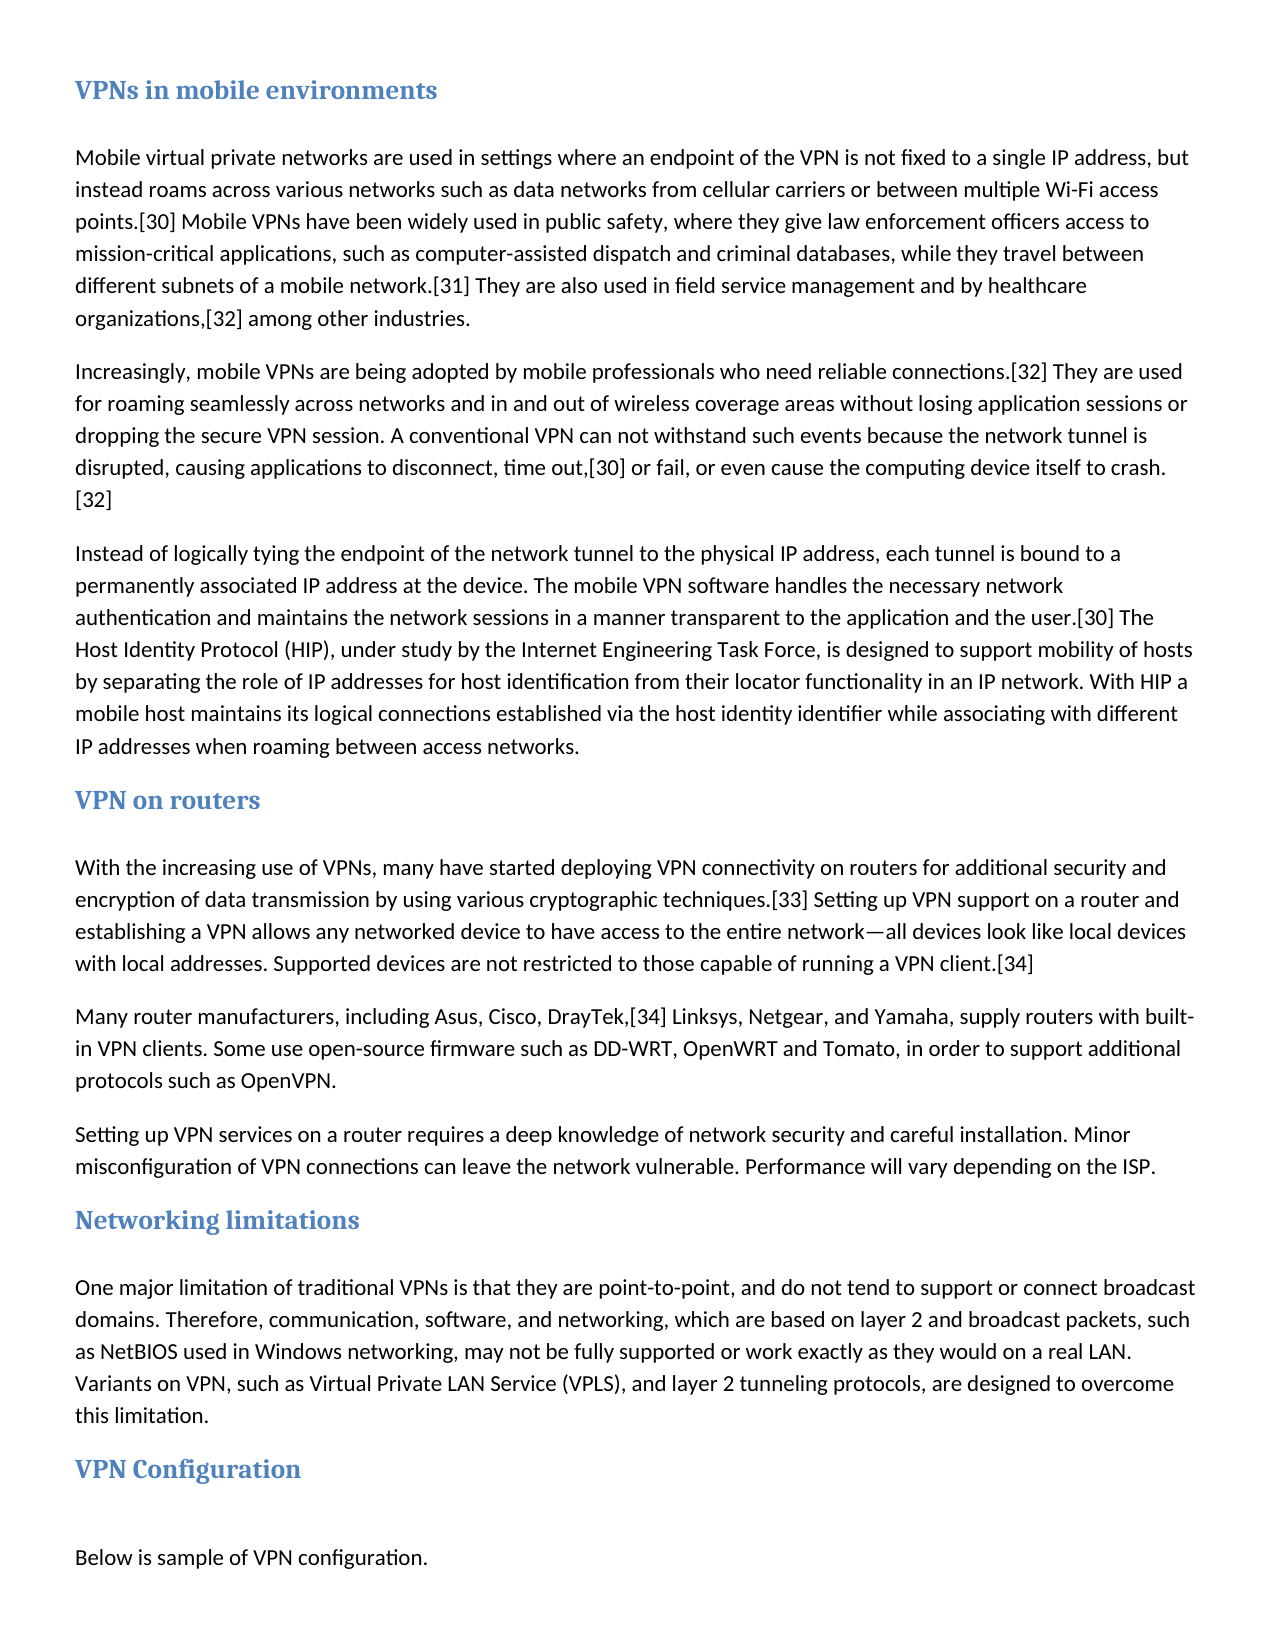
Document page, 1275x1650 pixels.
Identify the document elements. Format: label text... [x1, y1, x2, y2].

text Increasingly, mobile VPNs are being adopted by mobile professionals who need reliable connections.[32] They are used for roaming seamlessly across networks and in and out of wireless coverage areas without losing application sessions or dropping the secure VPN session. A conventional VPN can not withstand such events because the network tunnel is disrupted, causing applications to disconnect, time out,[30] or fail, or even cause the computing device itself to crash.[32] [75, 357, 1200, 514]
text Mobile virtual private networks are used in settings where an endpoint of the VPN is not fixed to a single IP address, but instead roams across various networks such as data networks from cellular carriers or between multiple Wi-Fi access points.[30] Mobile VPNs have been widely used in public safety, where they give law enforcement officers access to mission-critical applications, such as computer-assisted dispatch and criminal databases, while they travel between different subnets of a mobile network.[31] They are also used in field service management and by healthcare organizations,[32] among other industries. [75, 111, 1200, 332]
subtitle VPN on routers [75, 785, 1200, 816]
text Many router manufacturers, including Asus, Cisco, DrayTek,[34] Linksys, Netgear, and Yamaha, supply routers with built-in VPN clients. Some use open-source firmware such as DD-WRT, OpenWRT and Tomato, in order to support additional protocols such as OpenVPN. [75, 1002, 1200, 1095]
text One major limitation of traditional VPNs is that they are point-to-point, and do not tend to support or connect broadcast domains. Therefore, communication, software, and networking, which are based on layer 2 and broadcast packets, such as NetBIOS used in Windows networking, may not be fully supported or work exactly as they would on a real LAN. Variants on VPN, such as Virtual Private LAN Service (VPLS), and layer 2 tunneling protocols, are designed to overcome this limitation. [75, 1241, 1200, 1429]
text With the increasing use of VPNs, many have started deploying VPN connectivity on routers for additional security and encryption of data transmission by using various cryptographic techniques.[33] Setting up VPN support on a router and establishing a VPN allows any networked device to have access to the entire network—all devices look like local devices with local addresses. Supported devices are not restricted to those capable of running a VPN client.[34] [75, 821, 1200, 977]
text Instead of logically tying the endpoint of the network tunnel to the physical IP address, each tunnel is bound to a permanently associated IP address at the device. The mobile VPN software handles the necessary network authentication and maintains the network sessions in a manner transparent to the application and the user.[30] The Host Identity Protocol (HIP), under study by the Internet Engineering Task Force, is designed to support mobility of hosts by separating the role of IP addresses for host identification from their locator functionality in an IP network. With HIP a mobile host maintains its logical connections established via the host identity identifier while associating with different IP addresses when roaming between access networks. [75, 539, 1200, 760]
subtitle Networking limitations [75, 1205, 1200, 1236]
text Below is sample of VPN configuration. [75, 1543, 1200, 1571]
subtitle VPN Configuration [75, 1454, 1200, 1486]
subtitle VPNs in mobile environments [75, 75, 1200, 106]
text Setting up VPN services on a router requires a deep knowledge of network security and careful installation. Minor misconfiguration of VPN connections can leave the network vulnerable. Performance will vary depending on the ISP. [75, 1120, 1200, 1180]
